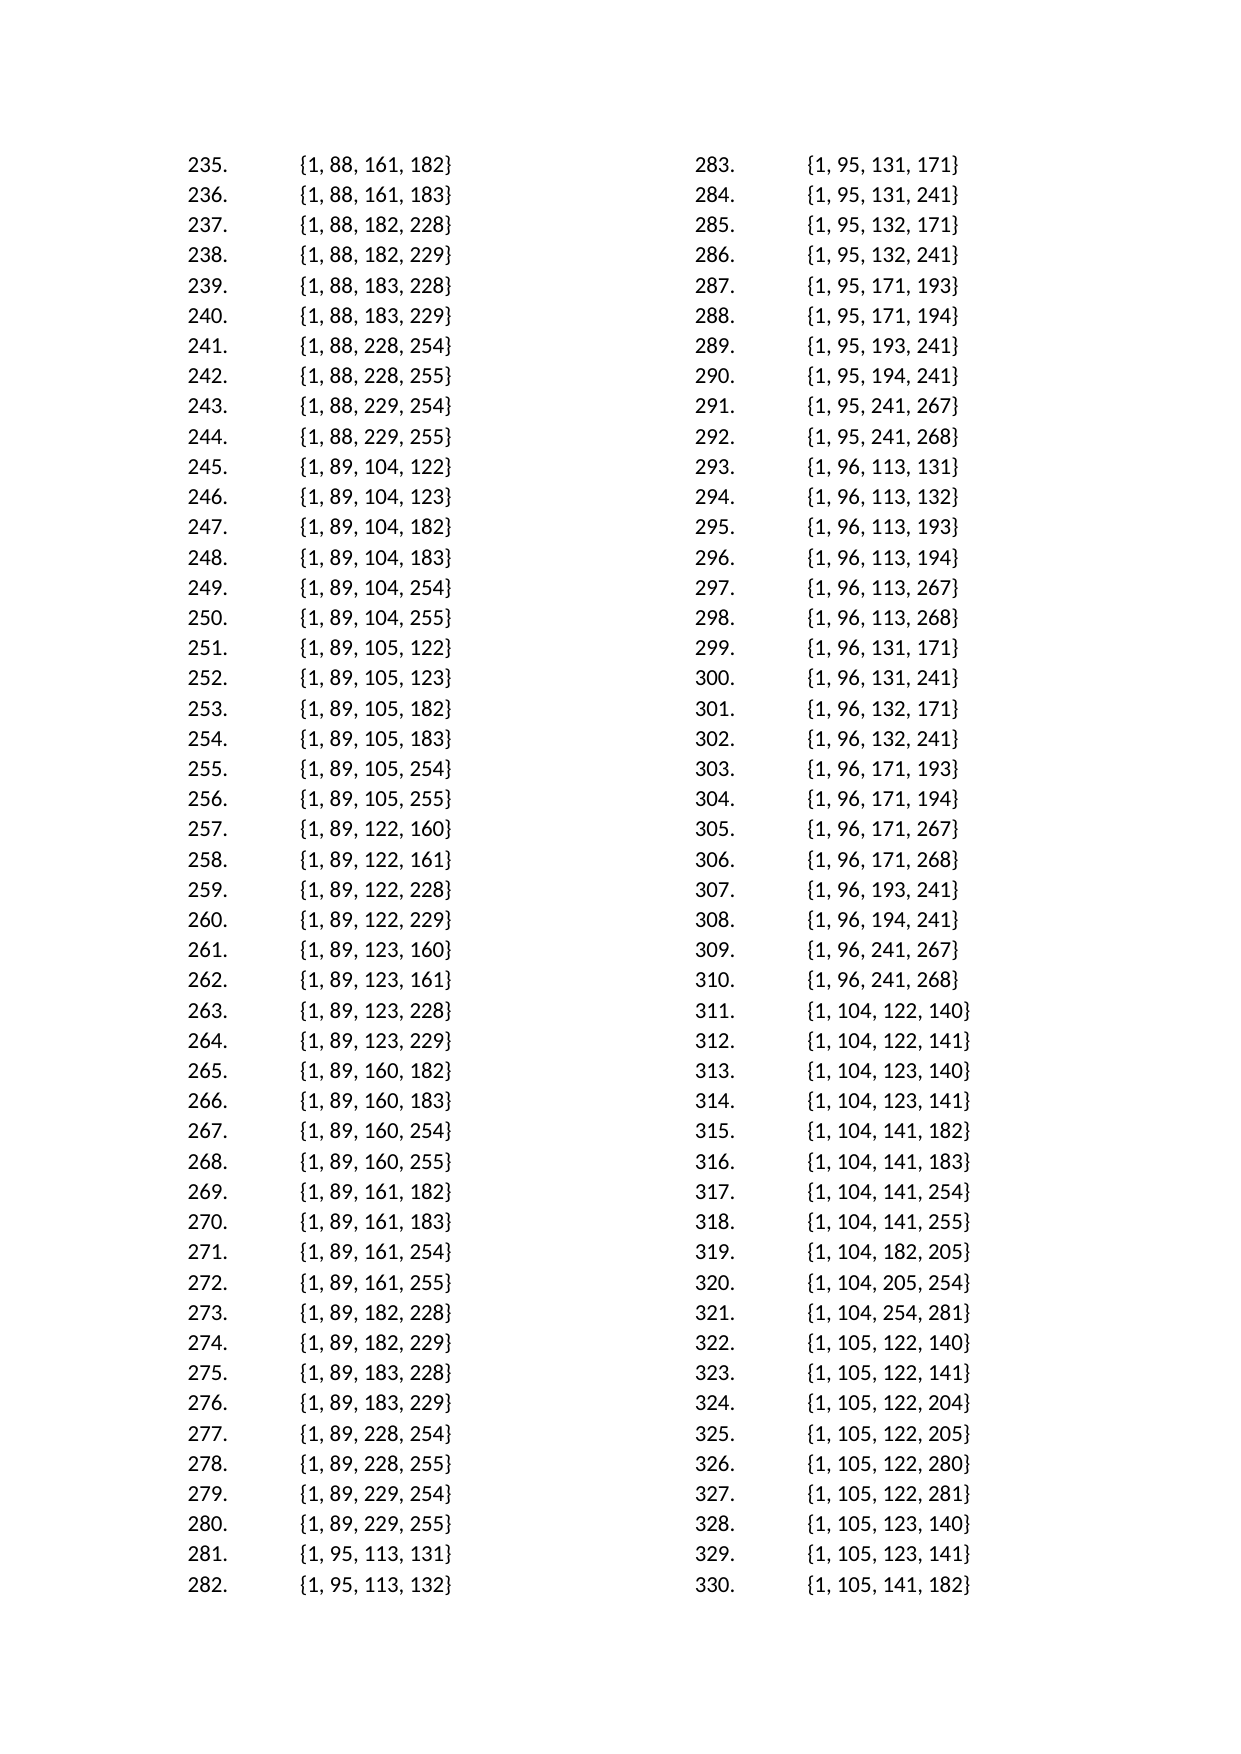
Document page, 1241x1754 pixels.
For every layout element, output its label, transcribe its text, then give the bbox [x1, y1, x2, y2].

list {1, 96, 113, 193} [694, 512, 1090, 541]
list {1, 96, 131, 171} [694, 633, 1090, 661]
list {1, 89, 105, 255} [187, 784, 583, 812]
list {1, 89, 183, 228} [187, 1358, 583, 1386]
list {1, 89, 123, 229} [187, 1026, 583, 1054]
list {1, 95, 131, 171} [694, 150, 1090, 178]
list {1, 88, 183, 229} [187, 301, 583, 329]
list {1, 95, 194, 241} [694, 361, 1090, 389]
list {1, 89, 104, 123} [187, 482, 583, 510]
list {1, 96, 171, 194} [694, 784, 1090, 812]
list {1, 89, 182, 229} [187, 1328, 583, 1356]
list {1, 96, 113, 132} [694, 482, 1090, 510]
list {1, 96, 113, 131} [694, 452, 1090, 480]
list {1, 89, 160, 254} [187, 1117, 583, 1145]
list {1, 88, 182, 228} [187, 210, 583, 238]
list {1, 89, 105, 182} [187, 694, 583, 722]
list {1, 96, 131, 241} [694, 663, 1090, 692]
list {1, 105, 123, 141} [694, 1539, 1090, 1568]
list {1, 96, 171, 268} [694, 845, 1090, 873]
list {1, 104, 254, 281} [694, 1298, 1090, 1326]
list {1, 105, 122, 141} [694, 1358, 1090, 1386]
list {1, 105, 122, 280} [694, 1449, 1090, 1477]
list {1, 89, 161, 183} [187, 1207, 583, 1235]
list {1, 88, 228, 255} [187, 361, 583, 389]
list {1, 95, 113, 131} [187, 1539, 583, 1568]
list {1, 89, 104, 182} [187, 512, 583, 541]
list {1, 89, 228, 254} [187, 1419, 583, 1447]
list {1, 105, 122, 140} [694, 1328, 1090, 1356]
list {1, 96, 241, 268} [694, 966, 1090, 994]
list {1, 89, 105, 123} [187, 663, 583, 692]
list {1, 104, 122, 141} [694, 1026, 1090, 1054]
list {1, 89, 122, 228} [187, 875, 583, 903]
list {1, 96, 113, 267} [694, 573, 1090, 601]
list {1, 96, 171, 267} [694, 814, 1090, 843]
list {1, 95, 241, 267} [694, 392, 1090, 420]
list {1, 88, 161, 182} [187, 150, 583, 178]
list {1, 89, 105, 122} [187, 633, 583, 661]
list {1, 104, 122, 140} [694, 996, 1090, 1024]
list {1, 89, 161, 255} [187, 1268, 583, 1296]
list {1, 96, 194, 241} [694, 905, 1090, 933]
list {1, 105, 122, 204} [694, 1388, 1090, 1417]
list {1, 95, 131, 241} [694, 180, 1090, 208]
list {1, 95, 132, 241} [694, 241, 1090, 269]
list {1, 95, 193, 241} [694, 331, 1090, 359]
list {1, 96, 193, 241} [694, 875, 1090, 903]
list {1, 89, 122, 229} [187, 905, 583, 933]
list {1, 89, 105, 183} [187, 724, 583, 752]
list {1, 105, 122, 281} [694, 1479, 1090, 1507]
list {1, 89, 122, 161} [187, 845, 583, 873]
list {1, 89, 123, 161} [187, 966, 583, 994]
list {1, 89, 104, 183} [187, 543, 583, 571]
list {1, 96, 113, 194} [694, 543, 1090, 571]
list {1, 104, 141, 254} [694, 1177, 1090, 1205]
list {1, 104, 141, 182} [694, 1117, 1090, 1145]
list {1, 88, 182, 229} [187, 241, 583, 269]
list {1, 96, 132, 171} [694, 694, 1090, 722]
list {1, 104, 123, 141} [694, 1086, 1090, 1114]
list {1, 89, 228, 255} [187, 1449, 583, 1477]
list {1, 89, 229, 255} [187, 1509, 583, 1537]
list {1, 105, 141, 182} [694, 1570, 1090, 1598]
list {1, 96, 113, 268} [694, 603, 1090, 631]
list {1, 96, 132, 241} [694, 724, 1090, 752]
list {1, 89, 123, 228} [187, 996, 583, 1024]
list {1, 95, 171, 194} [694, 301, 1090, 329]
list {1, 89, 105, 254} [187, 754, 583, 782]
list {1, 89, 161, 254} [187, 1237, 583, 1266]
list {1, 89, 123, 160} [187, 935, 583, 963]
list {1, 89, 161, 182} [187, 1177, 583, 1205]
list {1, 89, 182, 228} [187, 1298, 583, 1326]
list {1, 95, 113, 132} [187, 1570, 583, 1598]
list {1, 105, 123, 140} [694, 1509, 1090, 1537]
list {1, 89, 183, 229} [187, 1388, 583, 1417]
list {1, 104, 141, 255} [694, 1207, 1090, 1235]
list {1, 89, 160, 183} [187, 1086, 583, 1114]
list {1, 104, 205, 254} [694, 1268, 1090, 1296]
list {1, 89, 229, 254} [187, 1479, 583, 1507]
list {1, 88, 161, 183} [187, 180, 583, 208]
list {1, 89, 104, 122} [187, 452, 583, 480]
list {1, 104, 141, 183} [694, 1147, 1090, 1175]
list {1, 89, 160, 255} [187, 1147, 583, 1175]
list {1, 89, 104, 255} [187, 603, 583, 631]
list {1, 95, 171, 193} [694, 271, 1090, 299]
list {1, 104, 123, 140} [694, 1056, 1090, 1084]
list {1, 88, 183, 228} [187, 271, 583, 299]
list {1, 105, 122, 205} [694, 1419, 1090, 1447]
list {1, 88, 228, 254} [187, 331, 583, 359]
list {1, 96, 171, 193} [694, 754, 1090, 782]
list {1, 89, 160, 182} [187, 1056, 583, 1084]
list {1, 89, 104, 254} [187, 573, 583, 601]
list {1, 104, 182, 205} [694, 1237, 1090, 1266]
list {1, 95, 241, 268} [694, 422, 1090, 450]
list {1, 95, 132, 171} [694, 210, 1090, 238]
list {1, 96, 241, 267} [694, 935, 1090, 963]
list {1, 88, 229, 254} [187, 392, 583, 420]
list {1, 89, 122, 160} [187, 814, 583, 843]
list {1, 88, 229, 255} [187, 422, 583, 450]
